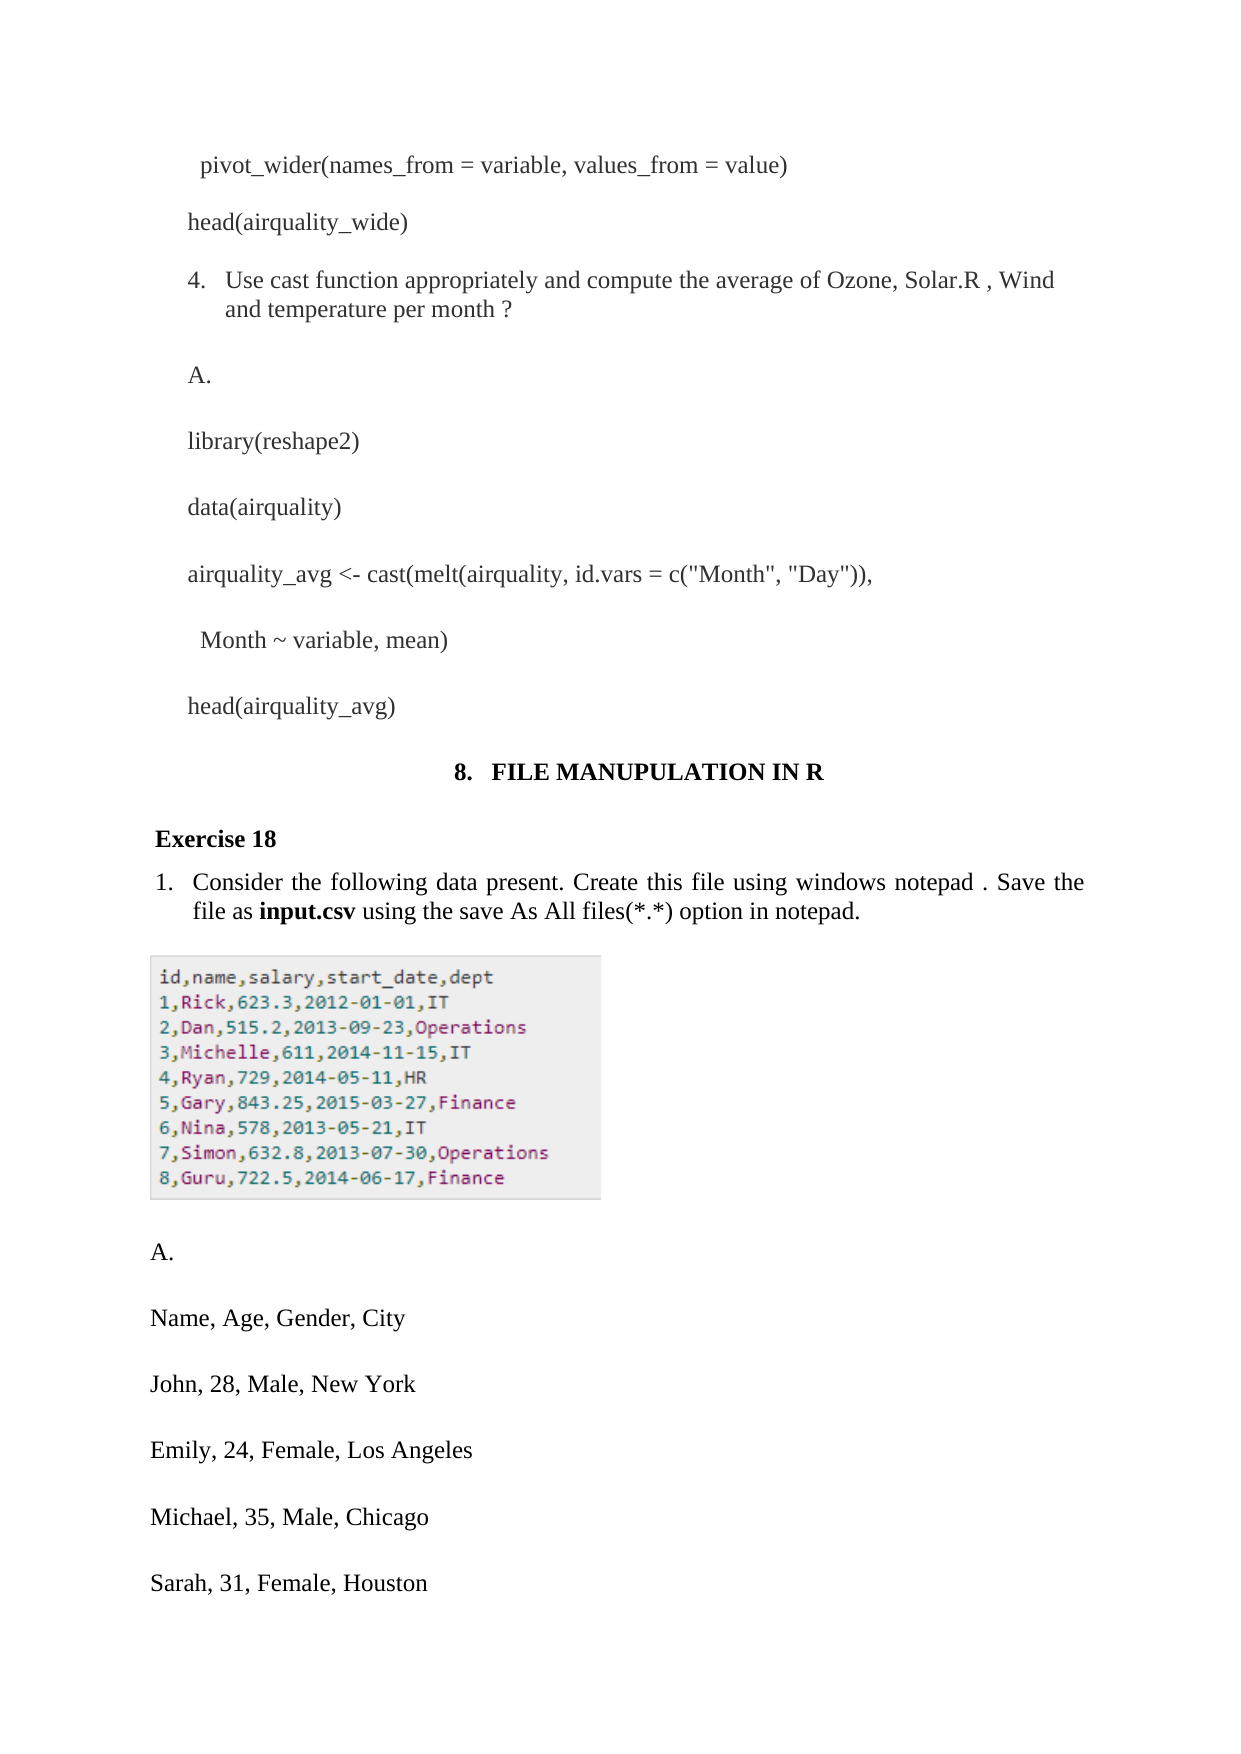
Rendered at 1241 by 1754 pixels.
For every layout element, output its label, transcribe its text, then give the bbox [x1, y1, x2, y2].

list FILE MANUPULATION IN R [187, 757, 1090, 786]
text Emily, 24, Female, Los Angeles [150, 1435, 1090, 1464]
text Exercise 18 [155, 824, 1085, 852]
text Name, Age, Gender, City [150, 1303, 1090, 1332]
text head(airquality_wide) [187, 207, 1090, 236]
text library(reshape2) [187, 426, 1090, 455]
text A. [187, 360, 1090, 389]
text airquality_avg <- cast(melt(airquality, id.vars = c("Month", "Day")), [187, 559, 1090, 587]
list Consider the following data present. Create this file using windows notepad . Save the file as input.csv using the save As All files(*.*) option in notepad. [155, 867, 1085, 925]
text pivot_wider(names_from = variable, values_from = value) [187, 150, 1090, 179]
text John, 28, Male, New York [150, 1369, 1090, 1398]
text A. [150, 1237, 1090, 1265]
text Sarah, 31, Female, Houston [150, 1568, 1090, 1597]
text Michael, 35, Male, Chicago [150, 1502, 1090, 1530]
picture [150, 954, 602, 1200]
text data(airquality) [187, 492, 1090, 521]
list Use cast function appropriately and compute the average of Ozone, Solar.R , Wind and temperature per month ? [187, 265, 1090, 322]
text Month ~ variable, mean) [187, 625, 1090, 654]
text head(airquality_avg) [187, 691, 1090, 720]
